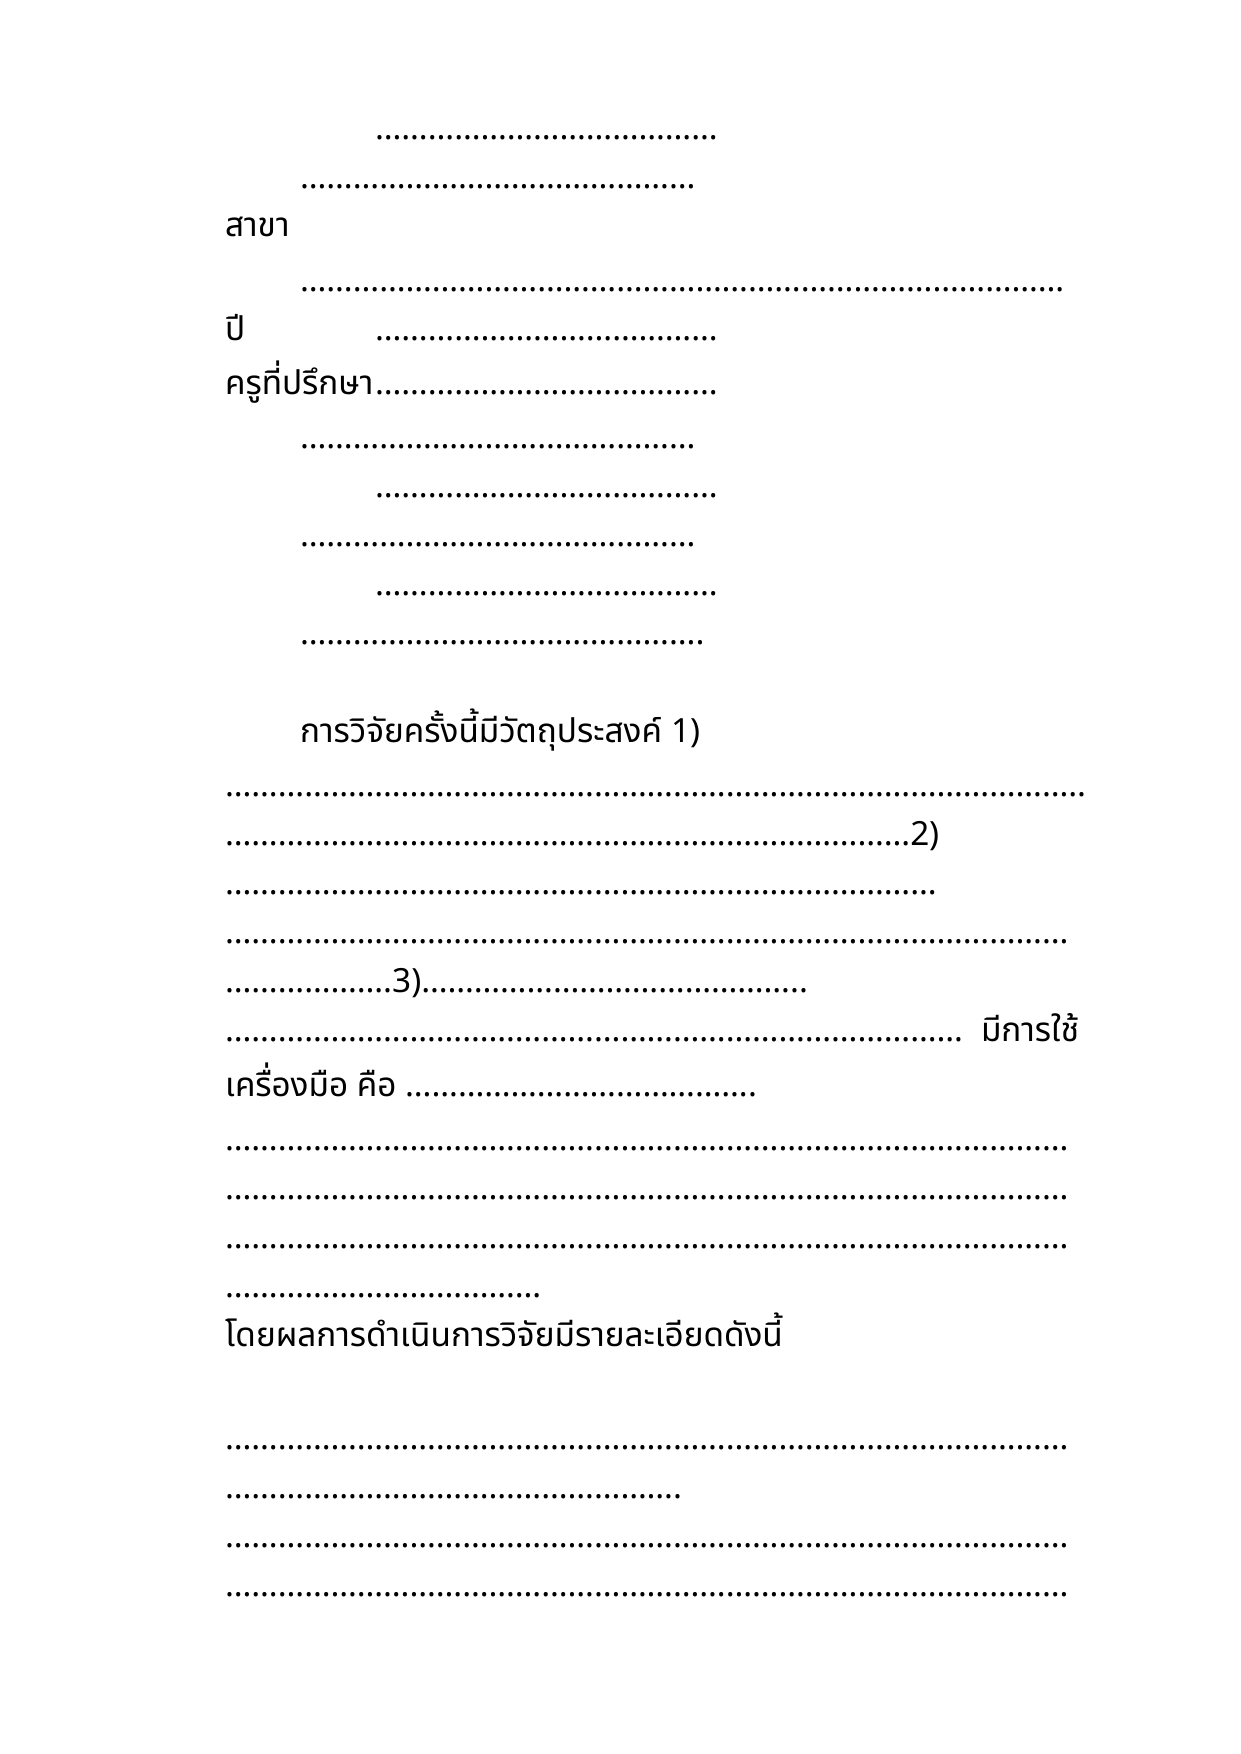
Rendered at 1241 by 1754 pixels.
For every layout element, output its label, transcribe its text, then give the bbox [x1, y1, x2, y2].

text ปี ………………………………… [225, 304, 1090, 355]
text โดยผลการดำเนินการวิจัยมีรายละเอียดดังนี้ [225, 1311, 1090, 1361]
text ………………………………… ……………………………………… [225, 462, 1090, 556]
text ………………………………………………………………………… มีการใช้เครื่องมือ คือ …………………………………. [225, 1006, 1090, 1111]
text …………………………………………………………………………………………………….3)…………………………………….. [225, 908, 1090, 1002]
text ……………………………………………………………………………………………………………………………………………………………………………………………………………………………………………………………………………………………… [225, 1115, 1090, 1307]
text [225, 103, 1090, 198]
text …………………………………………………………………………………………………………………………………. [225, 1365, 1090, 1508]
text สาขา …………………………………………………………………………… [225, 201, 1090, 301]
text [225, 1512, 1090, 1606]
text ครูที่ปรึกษา ………………………………… ……………………………………… [225, 359, 1090, 458]
text ………………………………… ………………………………………. [225, 560, 1090, 654]
text การวิจัยครั้งนี้มีวัตถุประสงค์ 1)…………………………………………………………………………………….. [225, 707, 1090, 806]
text ……………………………………………………………………2)……………………………………………………………………… [225, 810, 1090, 904]
